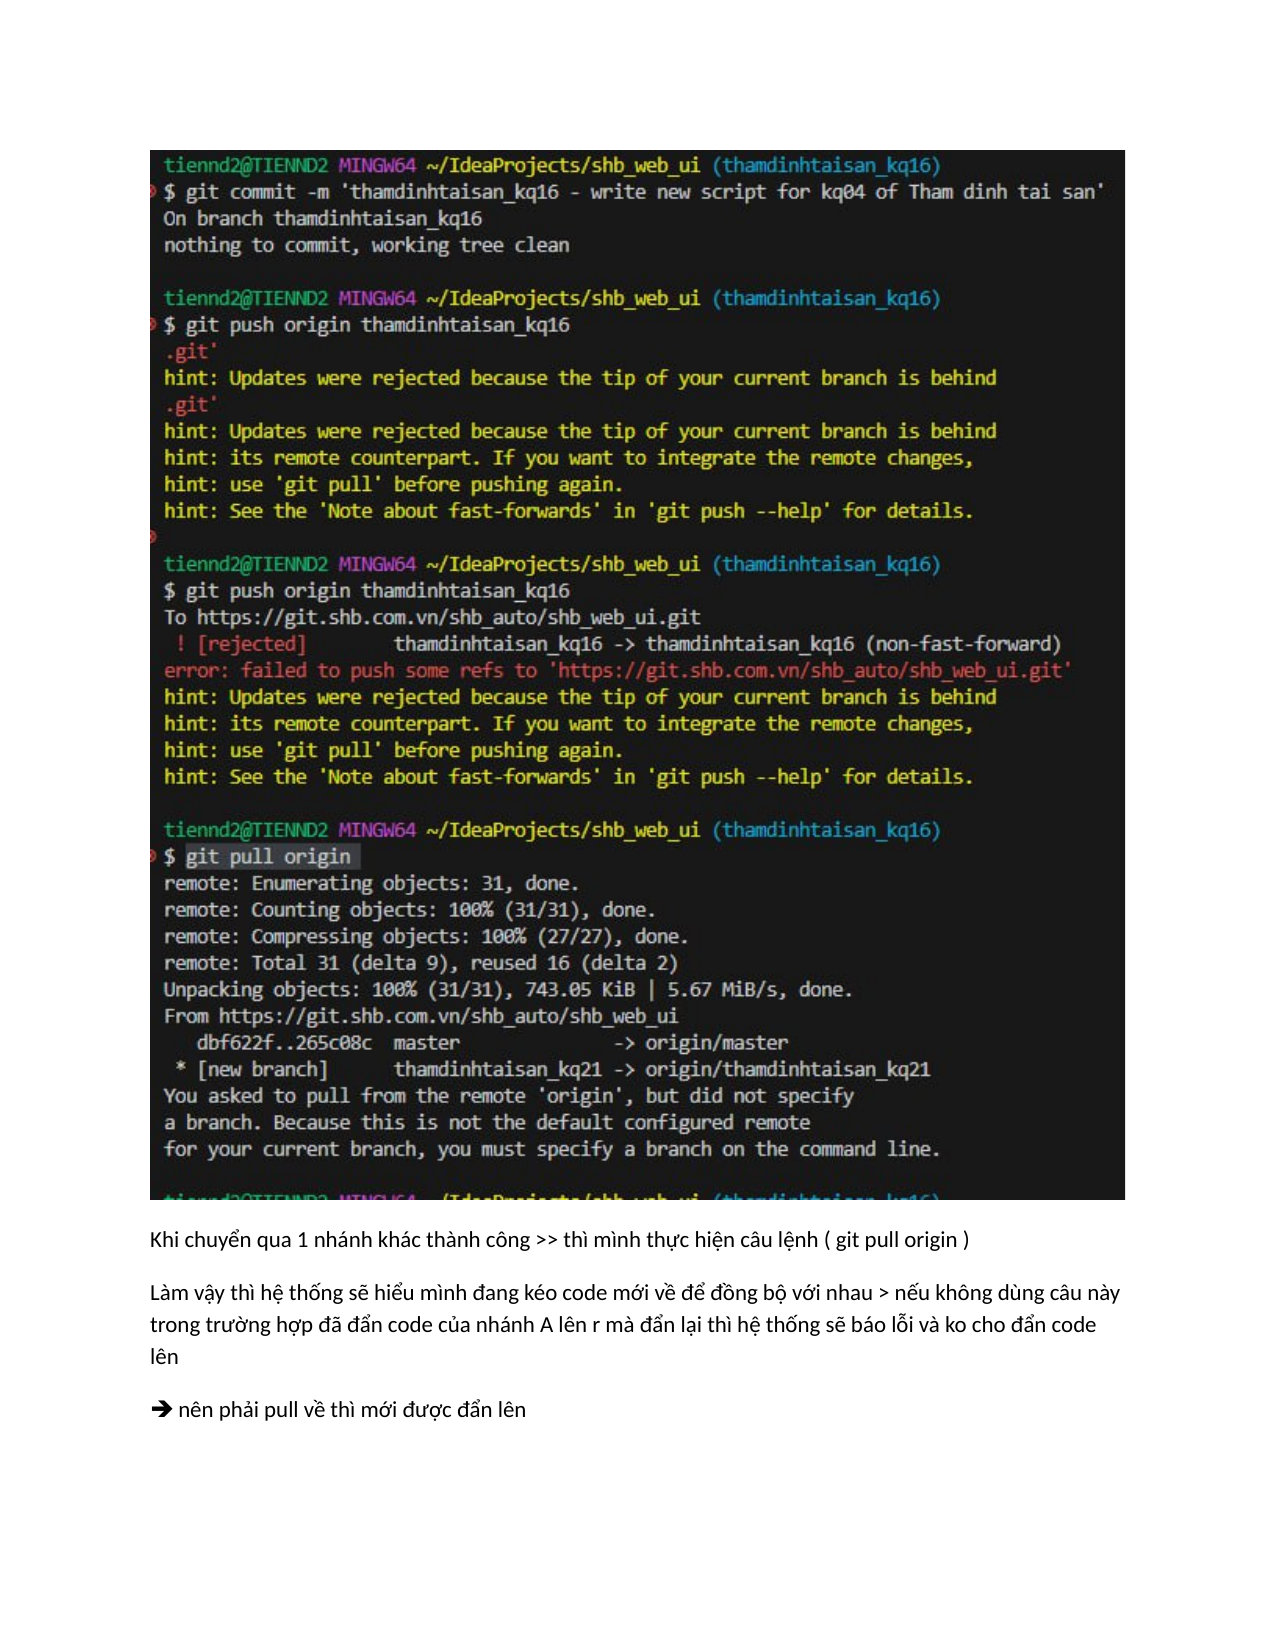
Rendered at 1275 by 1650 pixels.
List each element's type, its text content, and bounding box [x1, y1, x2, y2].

text nên phải pull về thì mới được đẩn lên [150, 1395, 1125, 1423]
picture [150, 150, 1125, 1200]
text Làm vậy thì hệ thống sẽ hiểu mình đang kéo code mới về để đồng bộ với nhau > nếu không dùng câu này trong trường hợp đã đẩn code của nhánh A lên r mà đẩn lại thì hệ thống sẽ báo lỗi và ko cho đẩn code lên [150, 1278, 1125, 1370]
text Khi chuyển qua 1 nhánh khác thành công >> thì mình thực hiện câu lệnh ( git pull origin ) [150, 1225, 1125, 1253]
